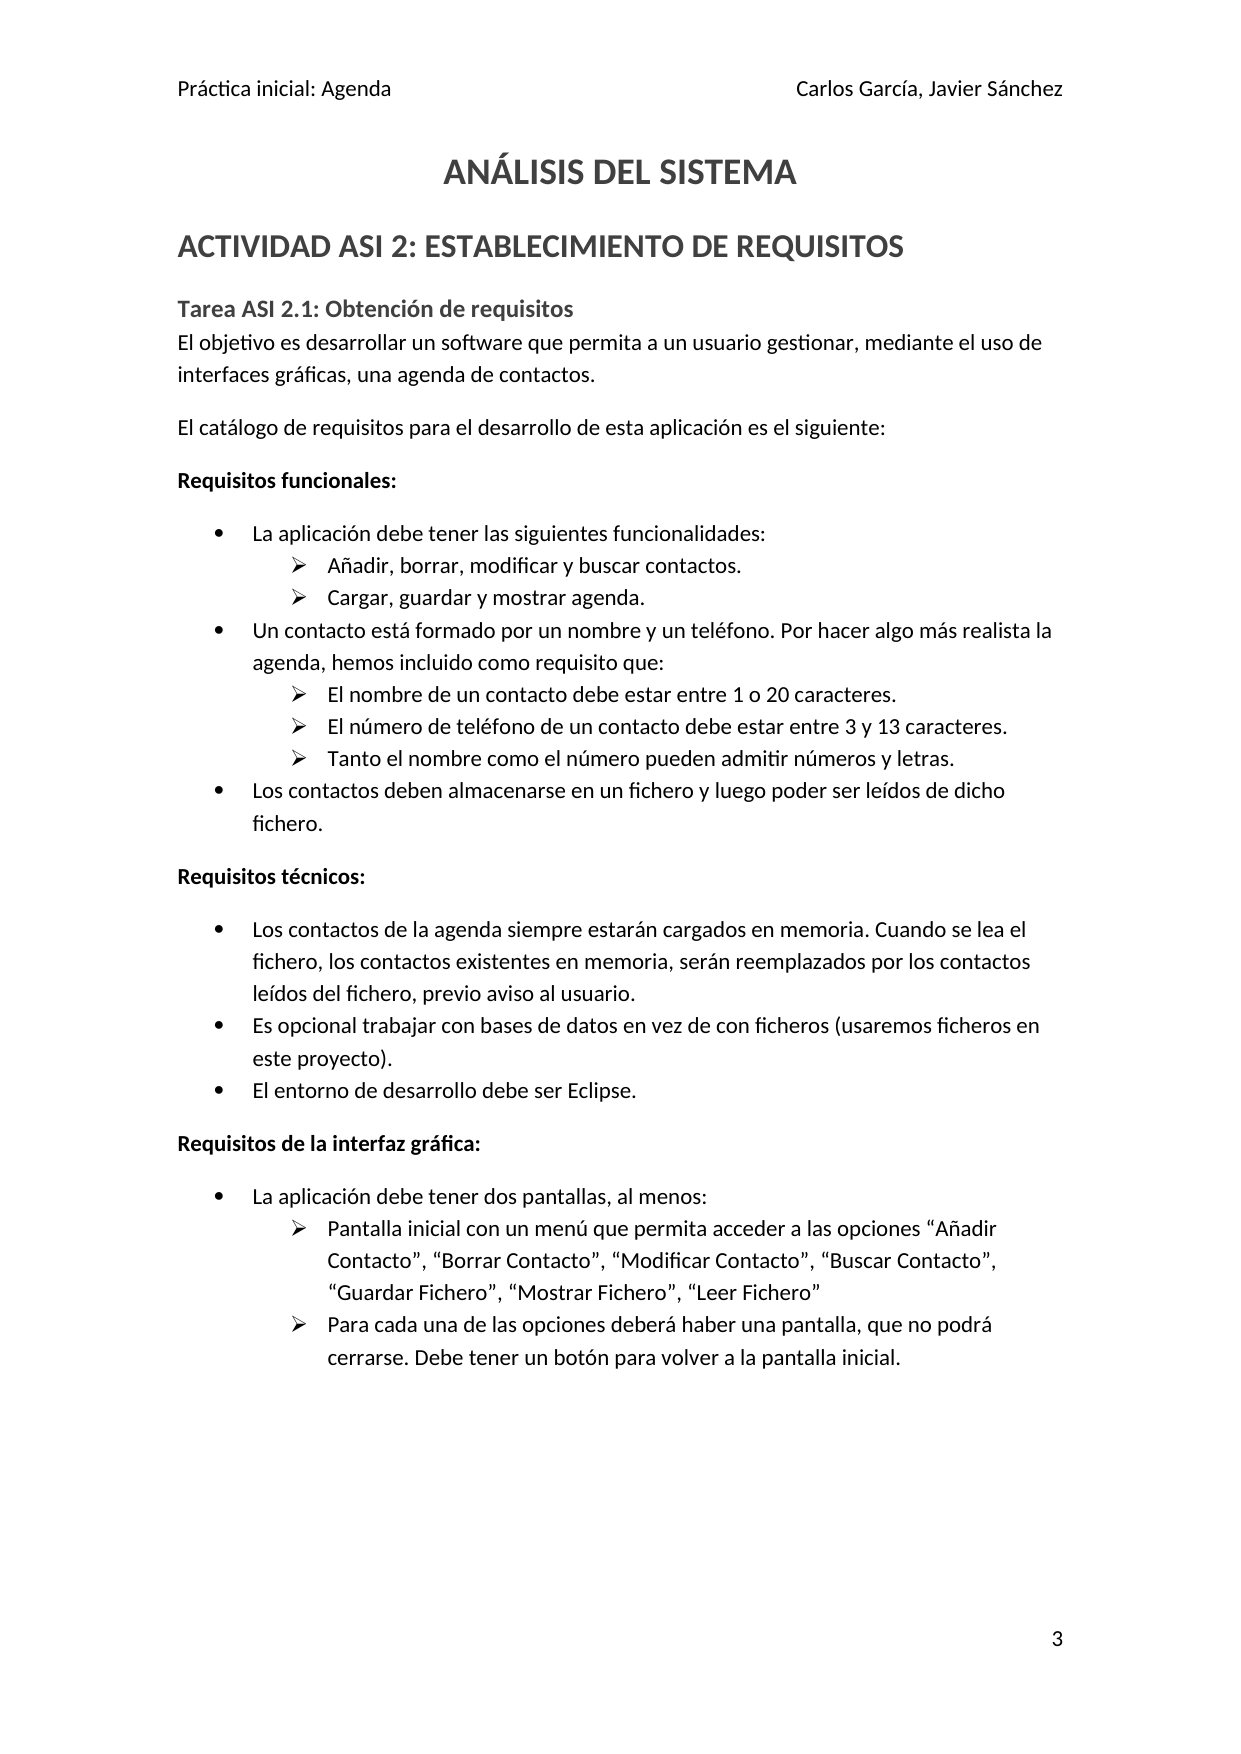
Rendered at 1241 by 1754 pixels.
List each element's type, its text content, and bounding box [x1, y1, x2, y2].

list Cargar, guardar y mostrar agenda. [290, 583, 1063, 612]
text El catálogo de requisitos para el desarrollo de esta aplicación es el siguiente: [177, 413, 1063, 441]
list Tanto el nombre como el número pueden admitir números y letras. [290, 744, 1063, 772]
list El entorno de desarrollo debe ser Eclipse. [215, 1076, 1063, 1104]
list Es opcional trabajar con bases de datos en vez de con ficheros (usaremos ficheros en este proyecto). [215, 1011, 1063, 1072]
list Los contactos deben almacenarse en un fichero y luego poder ser leídos de dicho fichero. [215, 777, 1063, 837]
subtitle ANÁLISIS DEL SISTEMA [177, 148, 1063, 193]
text Requisitos técnicos: [177, 862, 1063, 890]
text El objetivo es desarrollar un software que permita a un usuario gestionar, mediante el uso de interfaces gráficas, una agenda de contactos. [177, 328, 1063, 388]
subtitle ACTIVIDAD ASI 2: ESTABLECIMIENTO DE REQUISITOS [177, 225, 1063, 266]
list La aplicación debe tener dos pantallas, al menos: [215, 1182, 1063, 1210]
list El nombre de un contacto debe estar entre 1 o 20 caracteres. [290, 680, 1063, 708]
list Para cada una de las opciones deberá haber una pantalla, que no podrá cerrarse. Debe tener un botón para volver a la pantalla inicial. [290, 1311, 1063, 1371]
list Pantalla inicial con un menú que permita acceder a las opciones “Añadir Contacto”, “Borrar Contacto”, “Modificar Contacto”, “Buscar Contacto”, “Guardar Fichero”, “Mostrar Fichero”, “Leer Fichero” [290, 1214, 1063, 1306]
text Requisitos funcionales: [177, 466, 1063, 494]
list Un contacto está formado por un nombre y un teléfono. Por hacer algo más realista la agenda, hemos incluido como requisito que: [215, 616, 1063, 676]
subtitle Tarea ASI 2.1: Obtención de requisitos [177, 293, 1063, 323]
list La aplicación debe tener las siguientes funcionalidades: [215, 519, 1063, 547]
list Los contactos de la agenda siempre estarán cargados en memoria. Cuando se lea el fichero, los contactos existentes en memoria, serán reemplazados por los contactos leídos del fichero, previo aviso al usuario. [215, 915, 1063, 1007]
list Añadir, borrar, modificar y buscar contactos. [290, 551, 1063, 579]
list El número de teléfono de un contacto debe estar entre 3 y 13 caracteres. [290, 712, 1063, 740]
text Requisitos de la interfaz gráfica: [177, 1129, 1063, 1157]
